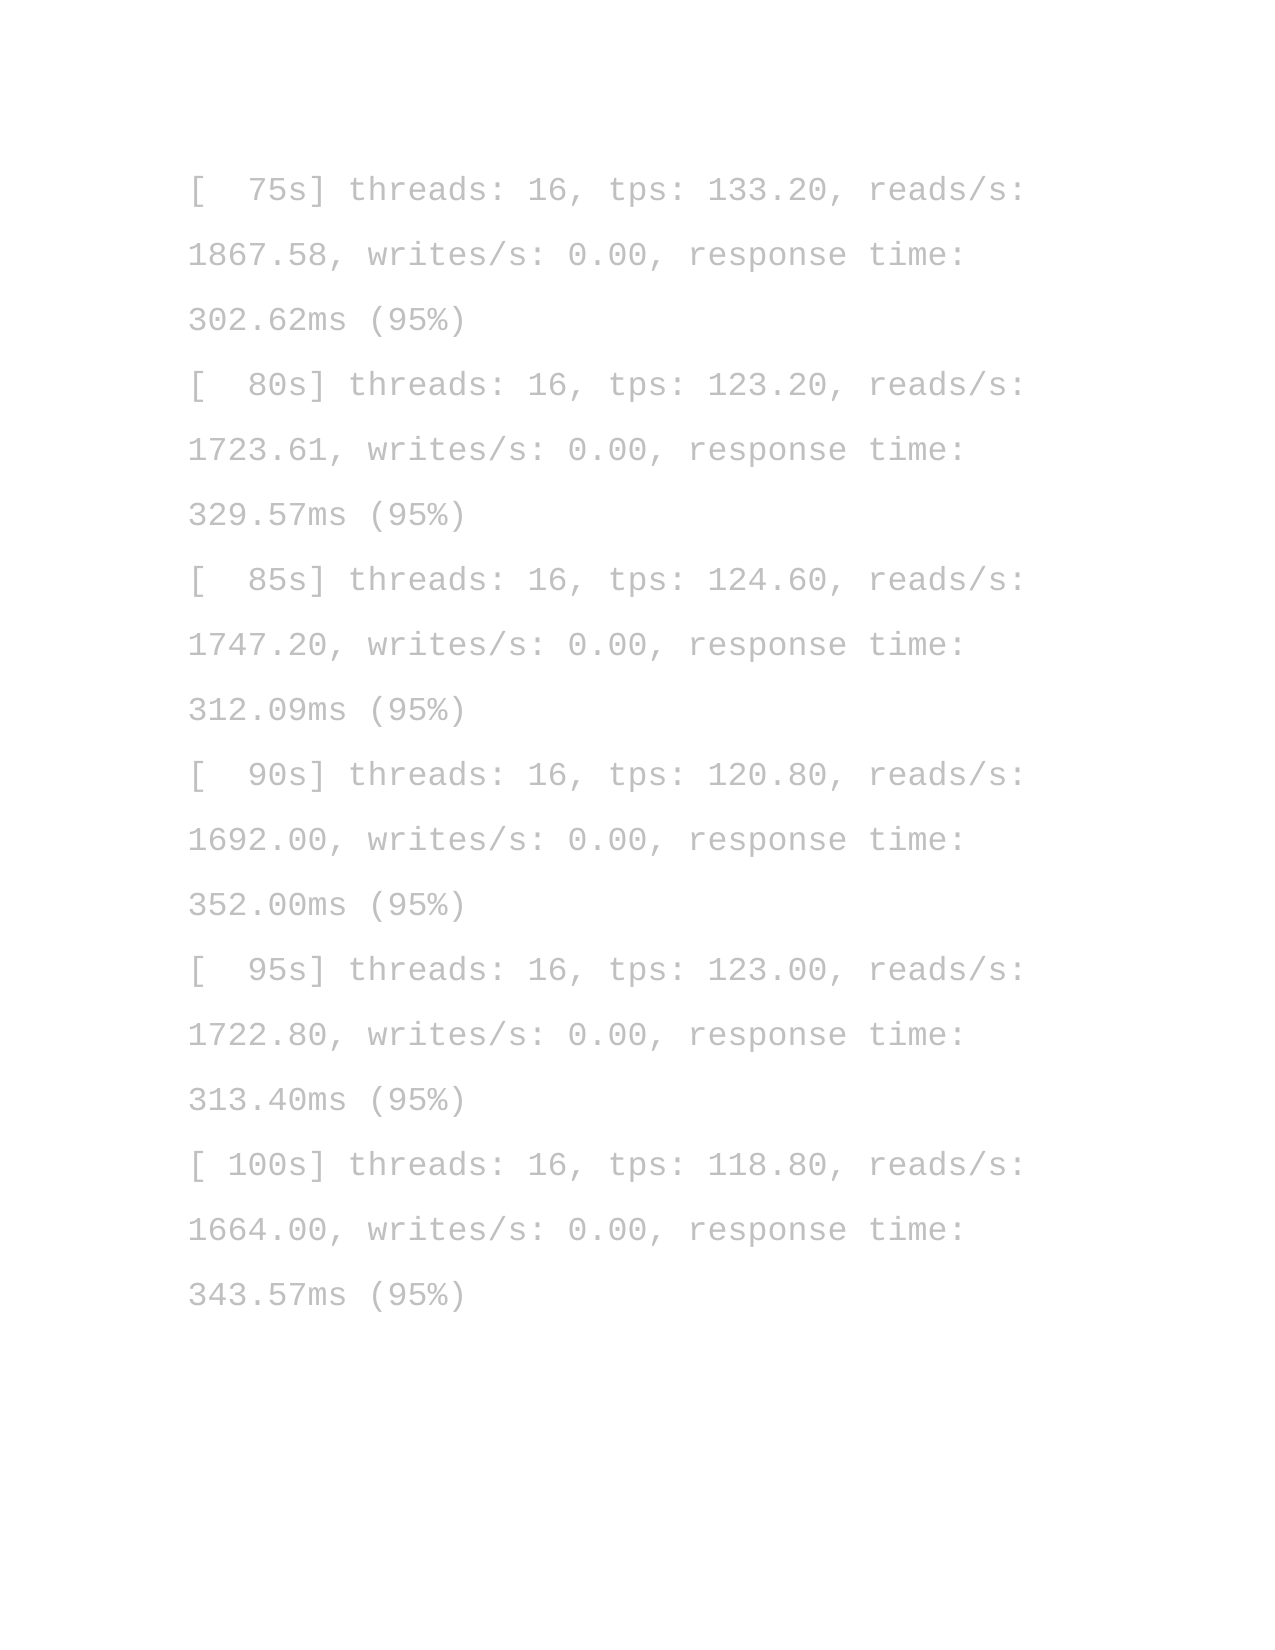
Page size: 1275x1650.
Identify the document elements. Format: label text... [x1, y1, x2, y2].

text [ 100s] threads: 16, tps: 118.80, reads/s: 1664.00, writes/s: 0.00, response time: 343.57ms (95%) [187, 1134, 1087, 1329]
text [ 95s] threads: 16, tps: 123.00, reads/s: 1722.80, writes/s: 0.00, response time: 313.40ms (95%) [187, 939, 1087, 1134]
text [ 80s] threads: 16, tps: 123.20, reads/s: 1723.61, writes/s: 0.00, response time: 329.57ms (95%) [187, 354, 1087, 549]
text [ 75s] threads: 16, tps: 133.20, reads/s: 1867.58, writes/s: 0.00, response time: 302.62ms (95%) [187, 159, 1087, 354]
text [ 85s] threads: 16, tps: 124.60, reads/s: 1747.20, writes/s: 0.00, response time: 312.09ms (95%) [187, 549, 1087, 744]
text [ 90s] threads: 16, tps: 120.80, reads/s: 1692.00, writes/s: 0.00, response time: 352.00ms (95%) [187, 744, 1087, 939]
